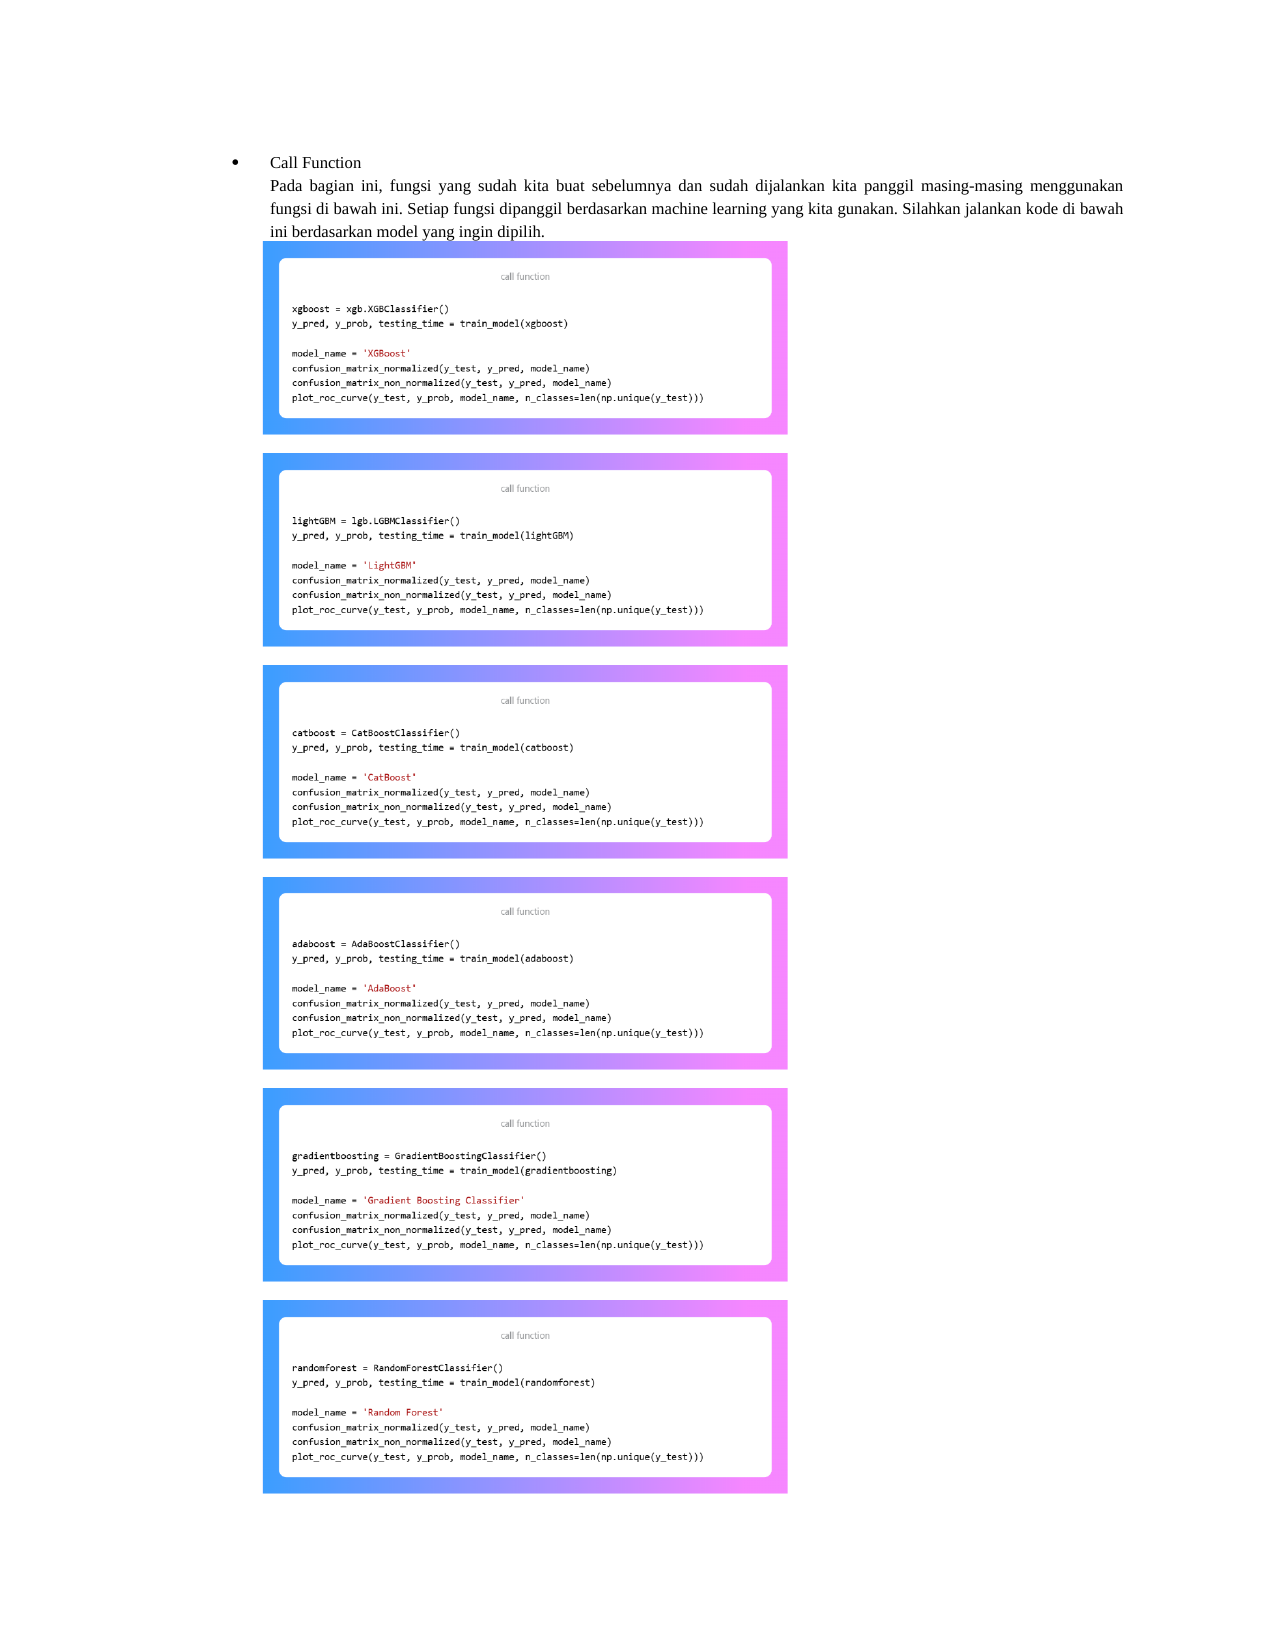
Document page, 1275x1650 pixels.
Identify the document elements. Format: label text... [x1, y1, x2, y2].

picture [262, 453, 788, 647]
picture [262, 665, 788, 859]
picture [262, 877, 788, 1070]
picture [262, 1300, 788, 1494]
list Call Function [232, 150, 1125, 173]
picture [262, 1088, 788, 1282]
text Pada bagian ini, fungsi yang sudah kita buat sebelumnya dan sudah dijalankan kita panggil masing-masing menggunakan fungsi di bawah ini. Setiap fungsi dipanggil berdasarkan machine learning yang kita gunakan. Silahkan jalankan kode di bawah ini berdasarkan model yang ingin dipilih. [270, 173, 1125, 242]
picture [262, 241, 788, 435]
